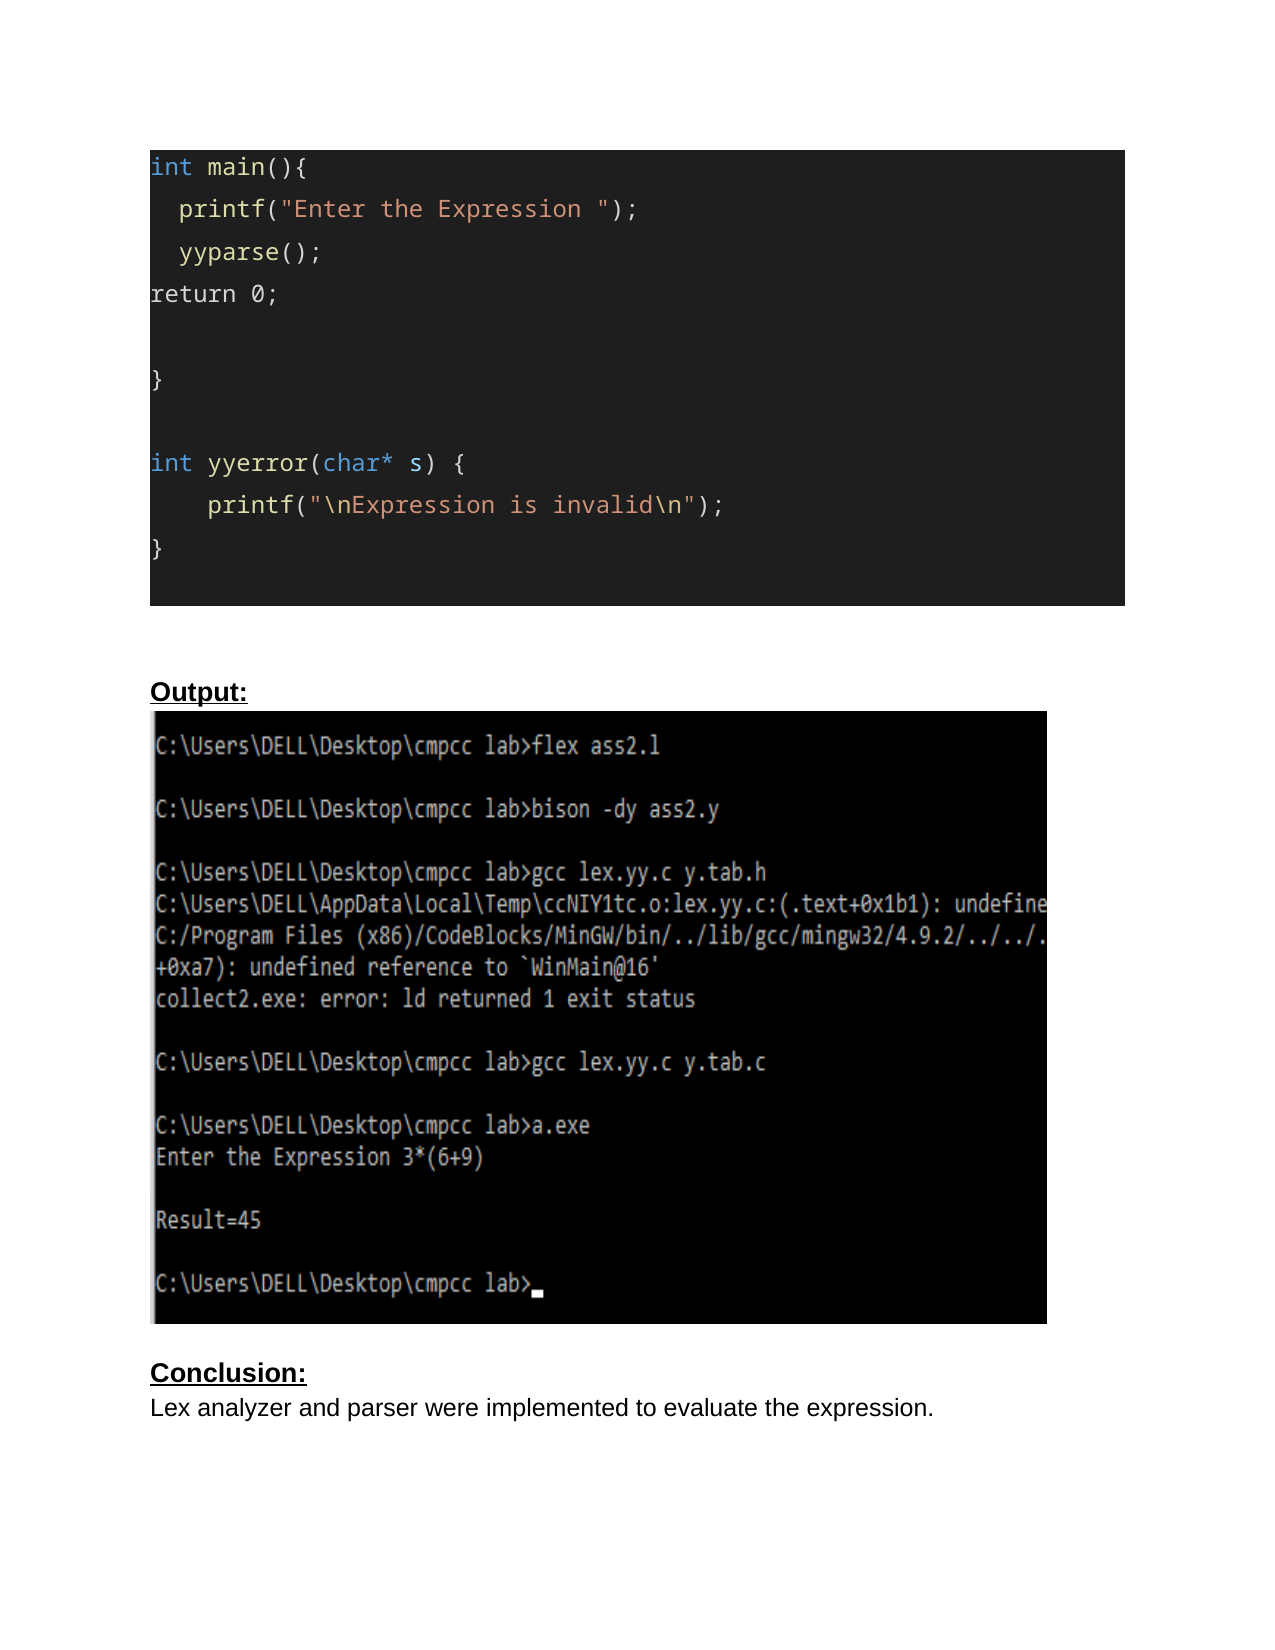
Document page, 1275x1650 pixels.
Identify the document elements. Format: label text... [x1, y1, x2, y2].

text printf("Enter the Expression "); [150, 192, 1125, 225]
text int yyerror(char* s) { [150, 446, 1125, 479]
text printf("\nExpression is invalid\n"); [150, 488, 1125, 521]
text return 0; [150, 277, 1125, 309]
text yyparse(); [150, 234, 1125, 267]
text } [150, 361, 1125, 394]
text int main(){ [150, 150, 1125, 183]
text Conclusion: [150, 1357, 1125, 1388]
text } [150, 531, 1125, 563]
picture [150, 711, 1047, 1324]
text Output: [150, 676, 1125, 707]
text Lex analyzer and parser were implemented to evaluate the expression. [150, 1393, 1125, 1422]
